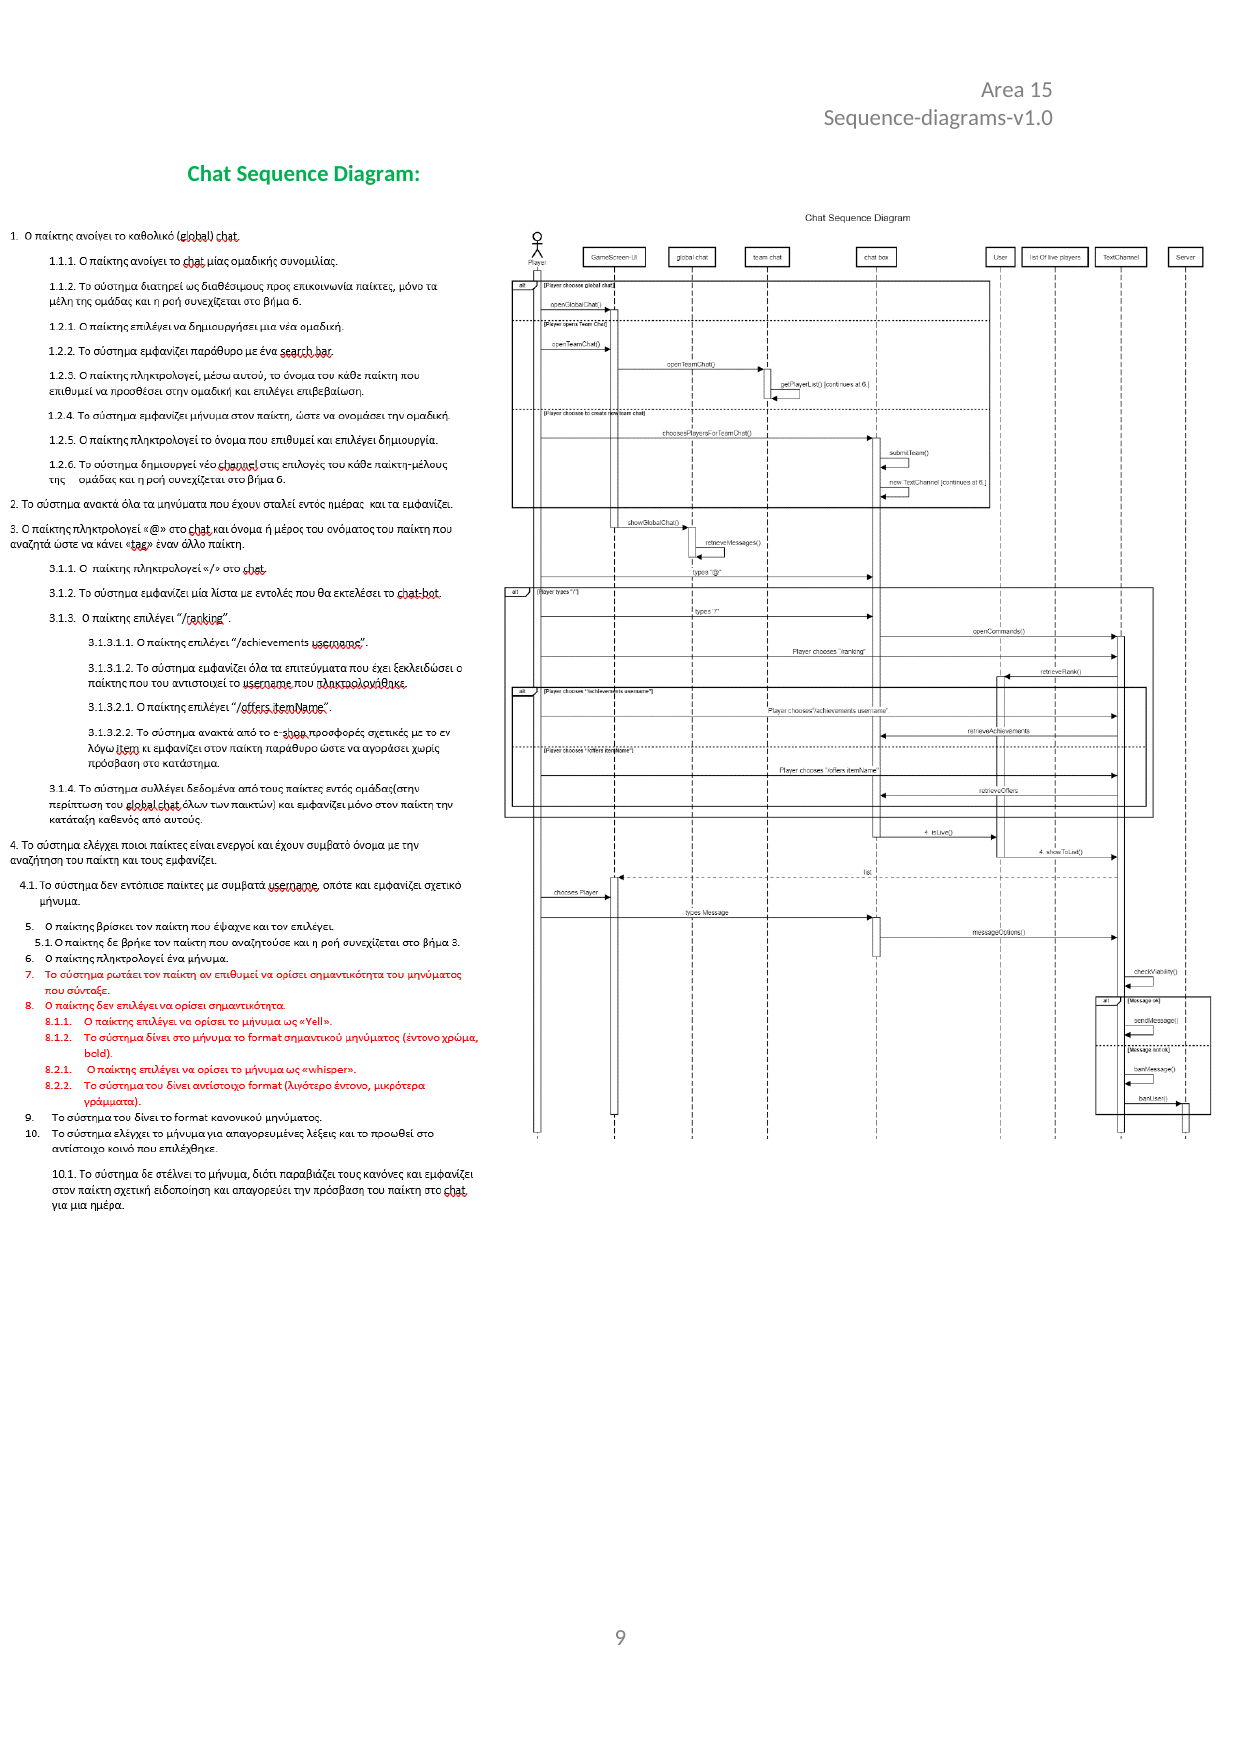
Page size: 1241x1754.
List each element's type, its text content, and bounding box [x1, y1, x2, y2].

picture [494, 210, 1221, 1139]
text Chat Sequence Diagram: [187, 159, 1053, 187]
picture [0, 225, 488, 1216]
